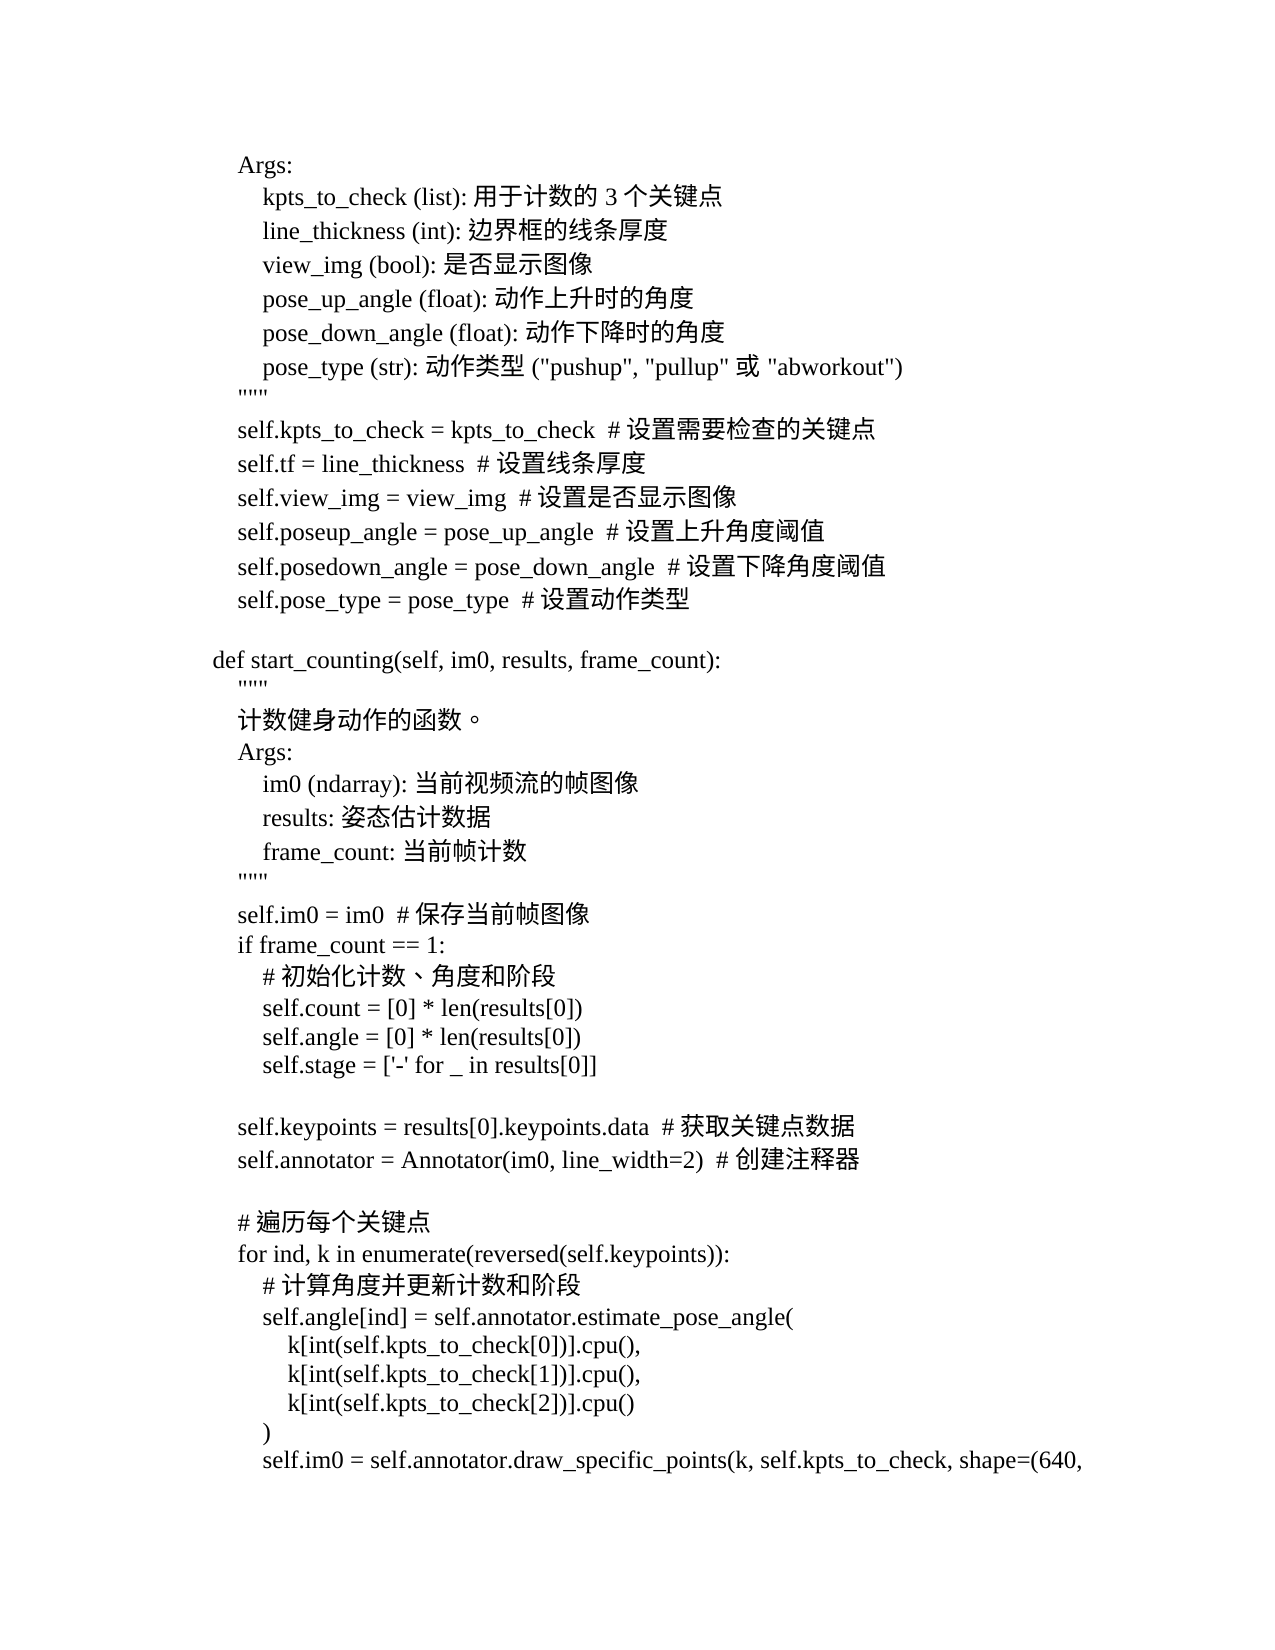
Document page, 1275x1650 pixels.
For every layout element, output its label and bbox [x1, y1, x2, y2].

text [187, 150, 1087, 1474]
